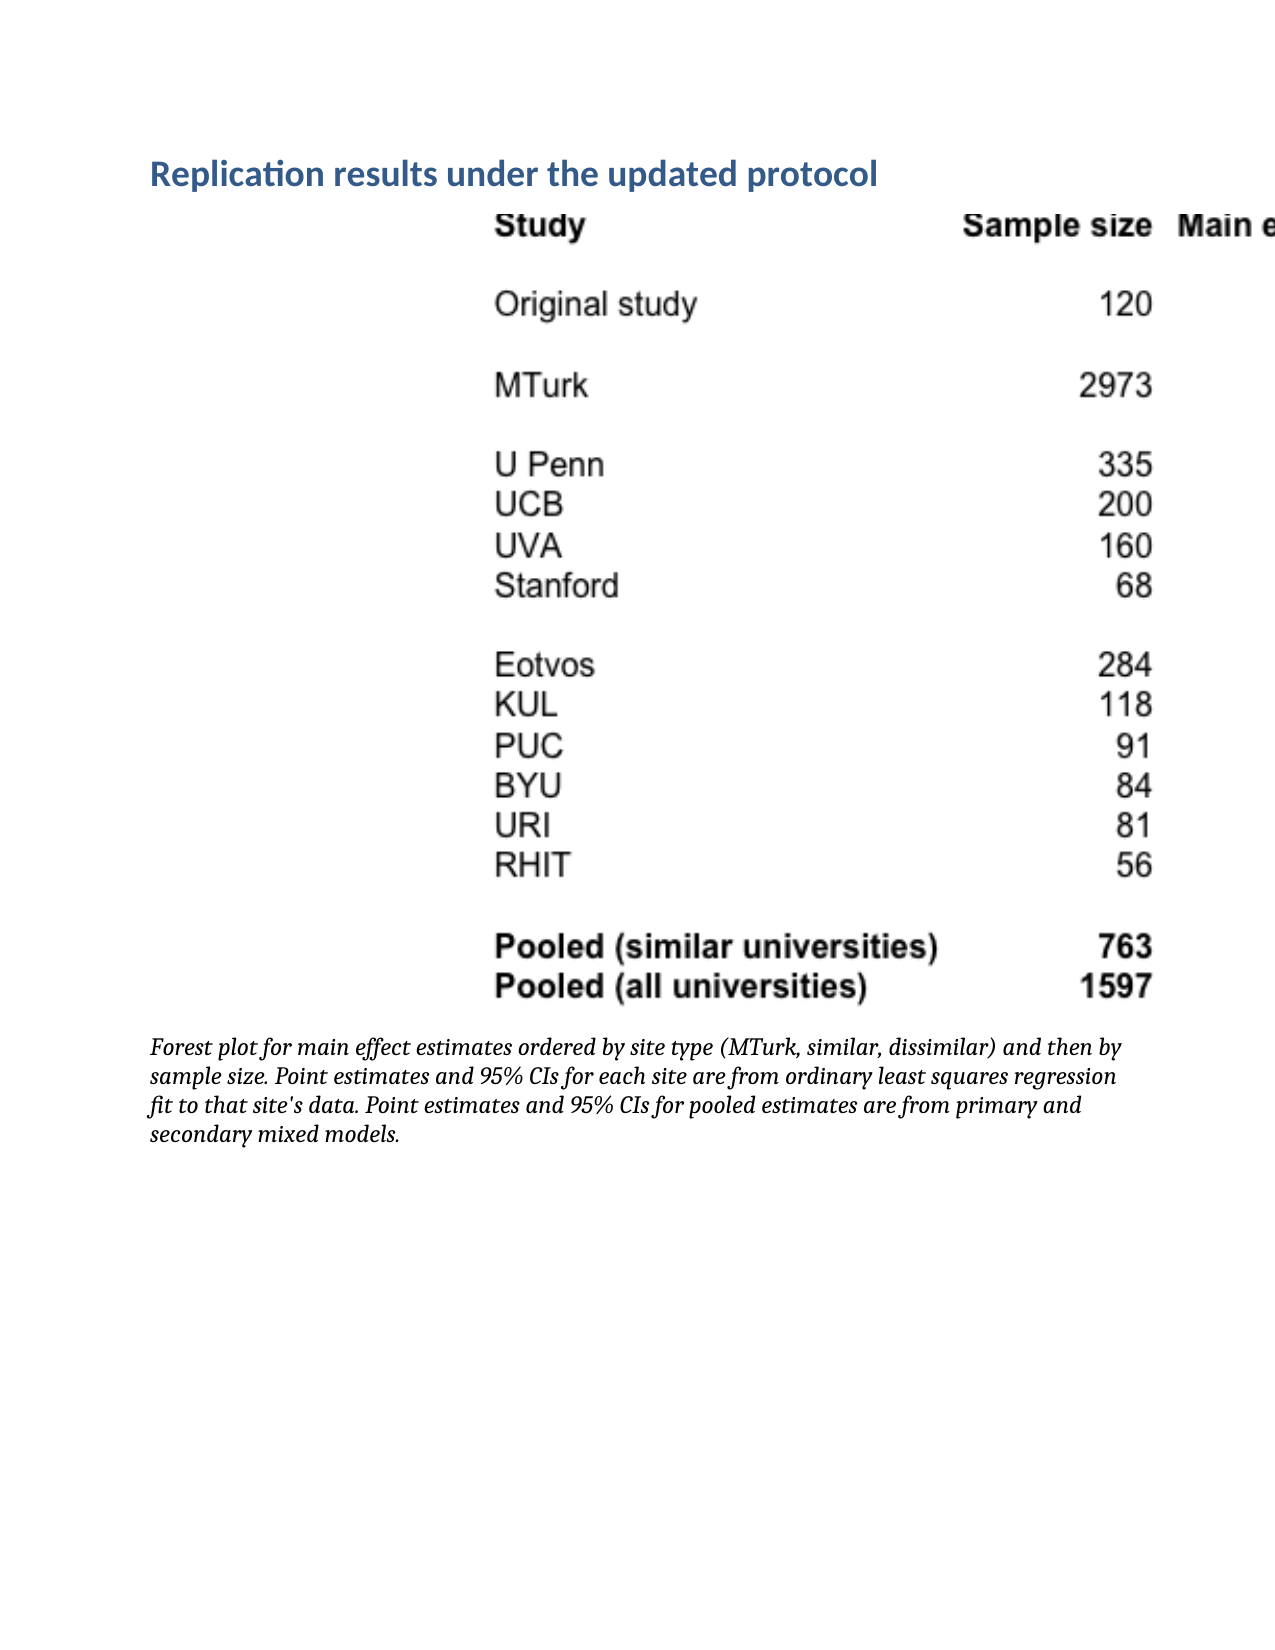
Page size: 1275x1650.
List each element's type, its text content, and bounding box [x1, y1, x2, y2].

picture [168, 214, 1275, 1015]
text Forest plot for main effect estimates ordered by site type (MTurk, similar, dissimilar) and then by sample size. Point estimates and 95% CIs for each site are from ordinary least squares regression fit to that site's data. Point estimates and 95% CIs for pooled estimates are from primary and secondary mixed models. [150, 1033, 1125, 1148]
subtitle Replication results under the updated protocol [150, 150, 1125, 196]
